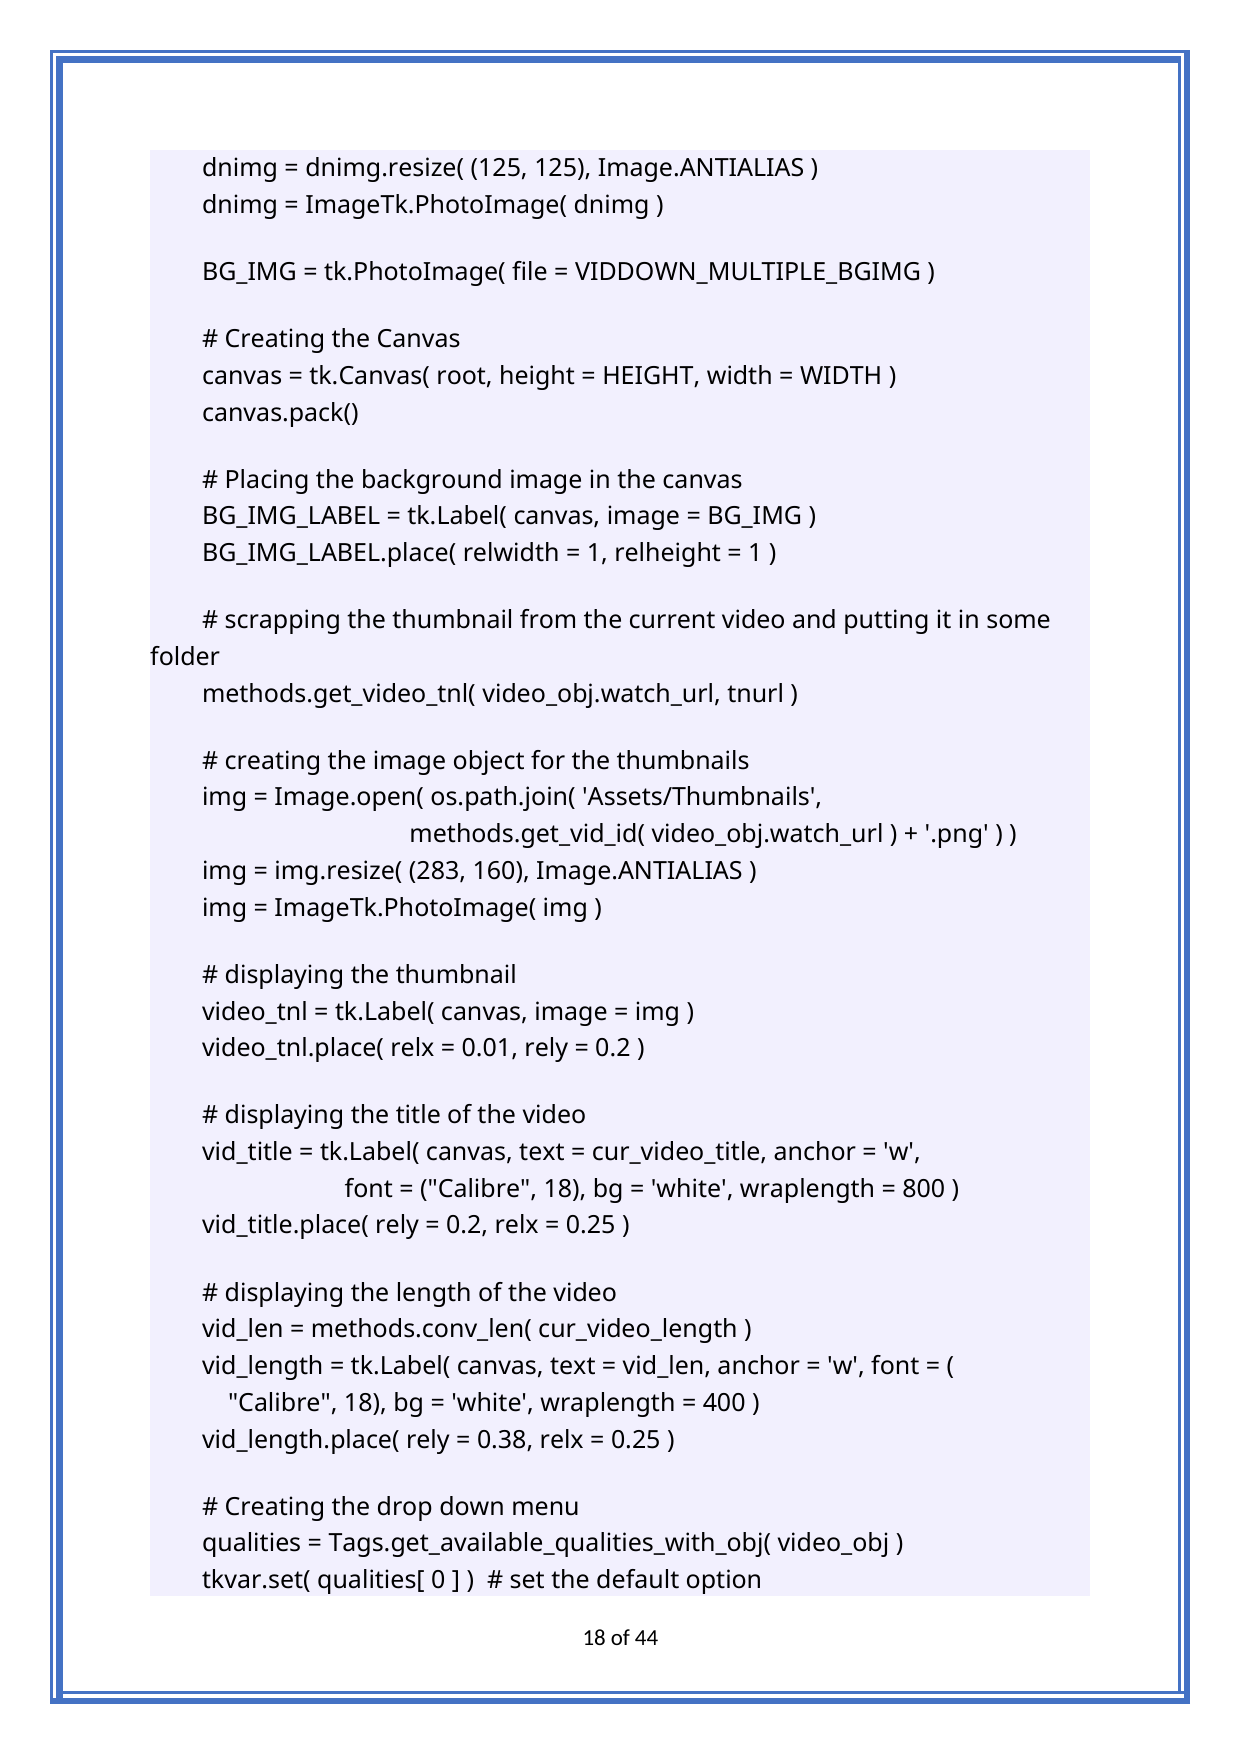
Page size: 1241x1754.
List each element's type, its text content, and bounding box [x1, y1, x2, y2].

text # creating the image object for the thumbnails [150, 742, 1090, 776]
text video_tnl.place( relx = 0.01, rely = 0.2 ) [150, 1030, 1090, 1064]
text methods.get_vid_id( video_obj.watch_url ) + '.png' ) ) [150, 816, 1090, 850]
text BG_IMG_LABEL.place( relwidth = 1, relheight = 1 ) [150, 535, 1090, 569]
text dnimg = ImageTk.PhotoImage( dnimg ) [150, 187, 1090, 221]
text BG_IMG = tk.PhotoImage( file = VIDDOWN_MULTIPLE_BGIMG ) [150, 254, 1090, 288]
text # Placing the background image in the canvas [150, 461, 1090, 495]
text # Creating the drop down menu [150, 1488, 1090, 1522]
text video_tnl = tk.Label( canvas, image = img ) [150, 993, 1090, 1027]
text qualities = Tags.get_available_qualities_with_obj( video_obj ) [150, 1525, 1090, 1559]
text BG_IMG_LABEL = tk.Label( canvas, image = BG_IMG ) [150, 498, 1090, 532]
text tkvar.set( qualities[ 0 ] ) # set the default option [150, 1562, 1090, 1596]
text vid_len = methods.conv_len( cur_video_length ) [150, 1311, 1090, 1345]
text vid_title = tk.Label( canvas, text = cur_video_title, anchor = 'w', [150, 1134, 1090, 1168]
text canvas = tk.Canvas( root, height = HEIGHT, width = WIDTH ) [150, 357, 1090, 392]
text img = Image.open( os.path.join( 'Assets/Thumbnails', [150, 779, 1090, 813]
text vid_title.place( rely = 0.2, relx = 0.25 ) [150, 1207, 1090, 1241]
text img = ImageTk.PhotoImage( img ) [150, 889, 1090, 923]
text img = img.resize( (283, 160), Image.ANTIALIAS ) [150, 853, 1090, 887]
text # displaying the thumbnail [150, 956, 1090, 990]
text vid_length = tk.Label( canvas, text = vid_len, anchor = 'w', font = ( [150, 1348, 1090, 1382]
text vid_length.place( rely = 0.38, relx = 0.25 ) [150, 1421, 1090, 1455]
text "Calibre", 18), bg = 'white', wraplength = 400 ) [150, 1384, 1090, 1418]
text font = ("Calibre", 18), bg = 'white', wraplength = 800 ) [150, 1170, 1090, 1204]
text methods.get_video_tnl( video_obj.watch_url, tnurl ) [150, 675, 1090, 709]
text # Creating the Canvas [150, 321, 1090, 355]
text dnimg = dnimg.resize( (125, 125), Image.ANTIALIAS ) [150, 150, 1090, 184]
text canvas.pack() [150, 394, 1090, 428]
text # displaying the title of the video [150, 1097, 1090, 1131]
text # scrapping the thumbnail from the current video and putting it in some folder [150, 602, 1090, 673]
text # displaying the length of the video [150, 1274, 1090, 1308]
